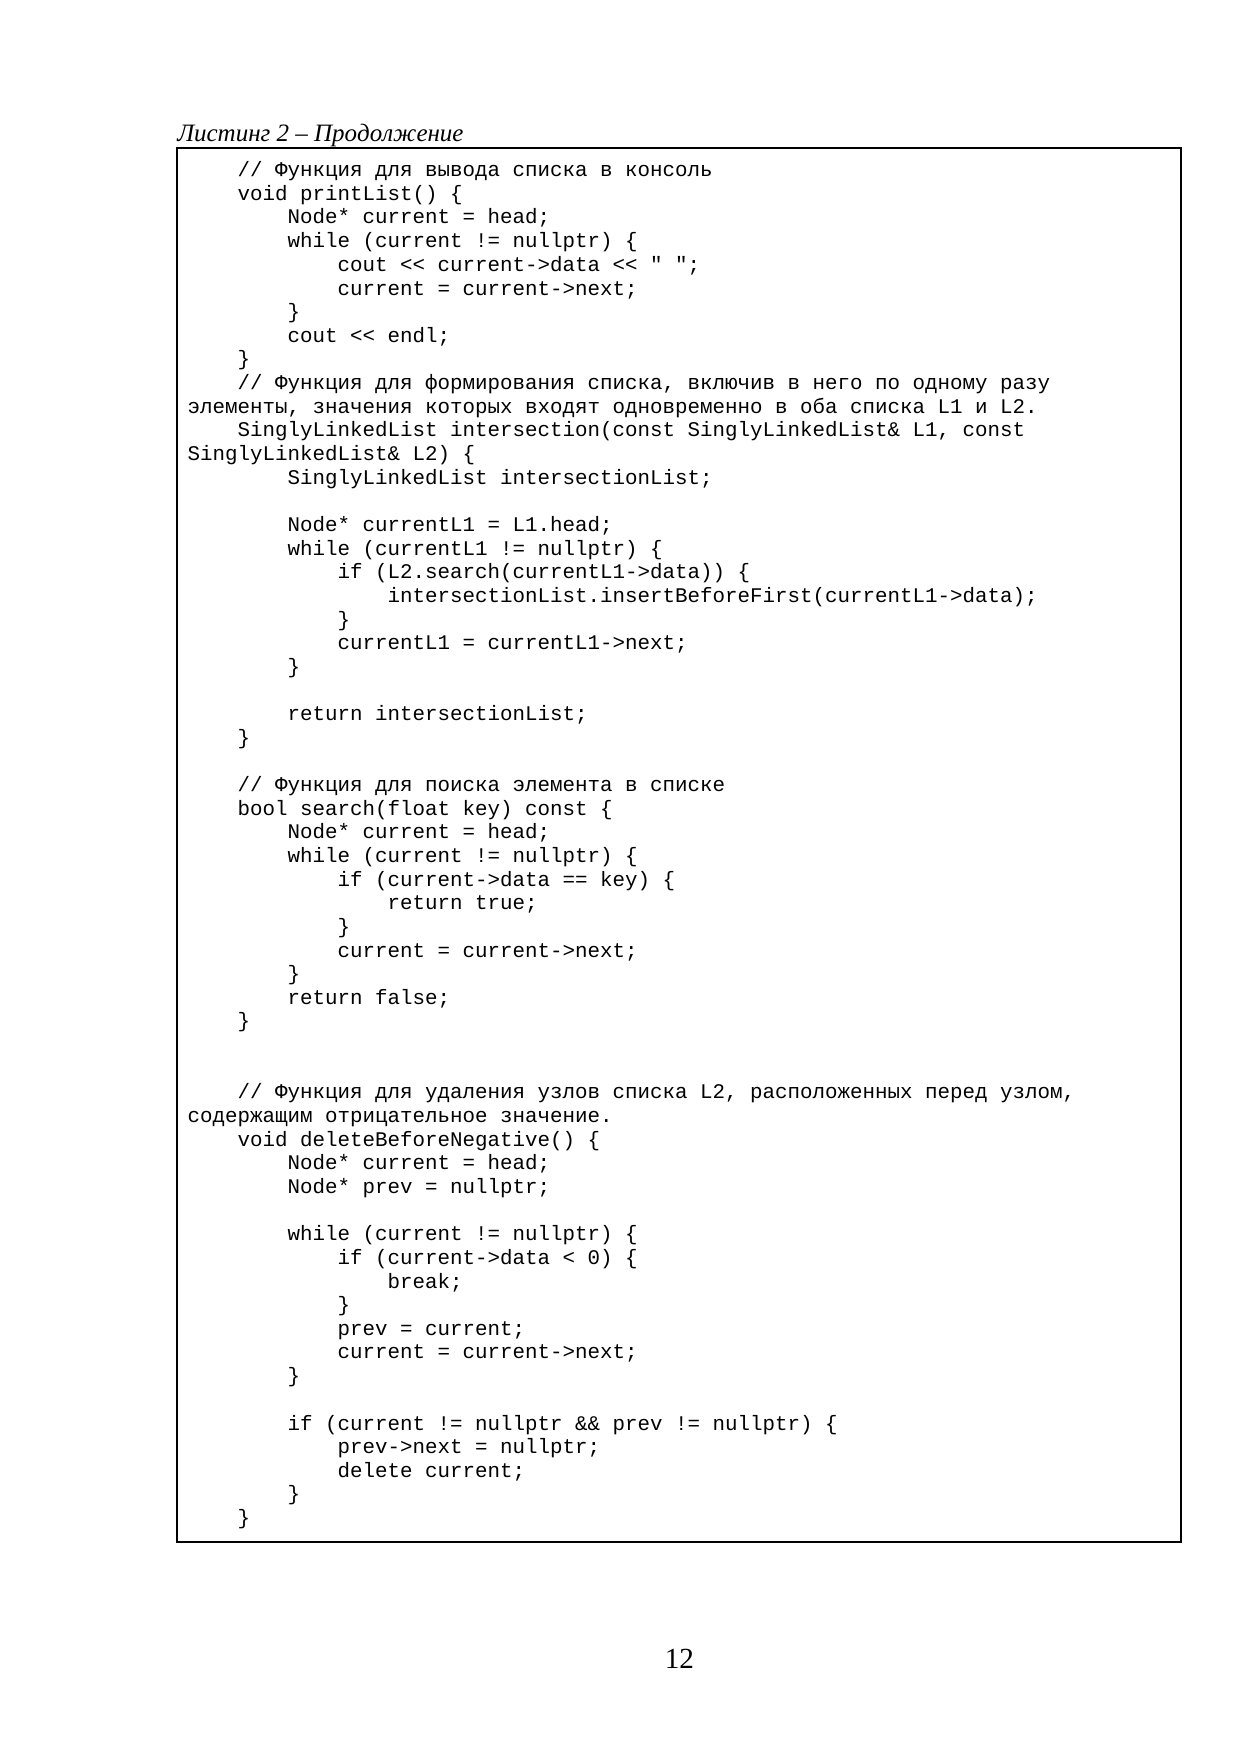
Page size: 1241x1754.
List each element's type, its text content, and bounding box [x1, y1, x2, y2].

text Листинг 2 – Продолжение [177, 118, 1181, 147]
table_header // Функция для вывода списка в консоль void printList() { Node* current = head; while (current != nullptr) { cout << current->data << " "; current = current->next; } cout << endl; } // Функция для формирования списка, включив в него по одному разу элементы, значения которых входят одновременно в оба списка L1 и L2. SinglyLinkedList intersection(const SinglyLinkedList& L1, const SinglyLinkedList& L2) { SinglyLinkedList intersectionList; Node* currentL1 = L1.head; while (currentL1 != nullptr) { if (L2.search(currentL1->data)) { intersectionList.insertBeforeFirst(currentL1->data); } currentL1 = currentL1->next; } return intersectionList; } // Функция для поиска элемента в списке bool search(float key) const { Node* current = head; while (current != nullptr) { if (current->data == key) { return true; } current = current->next; } return false; } // Функция для удаления узлов списка L2, расположенных перед узлом, содержащим отрицательное значение. void deleteBeforeNegative() { Node* current = head; Node* prev = nullptr; while (current != nullptr) { if (current->data < 0) { break; } prev = current; current = current->next; } if (current != nullptr && prev != nullptr) { prev->next = nullptr; delete current; } } [178, 149, 1180, 1541]
